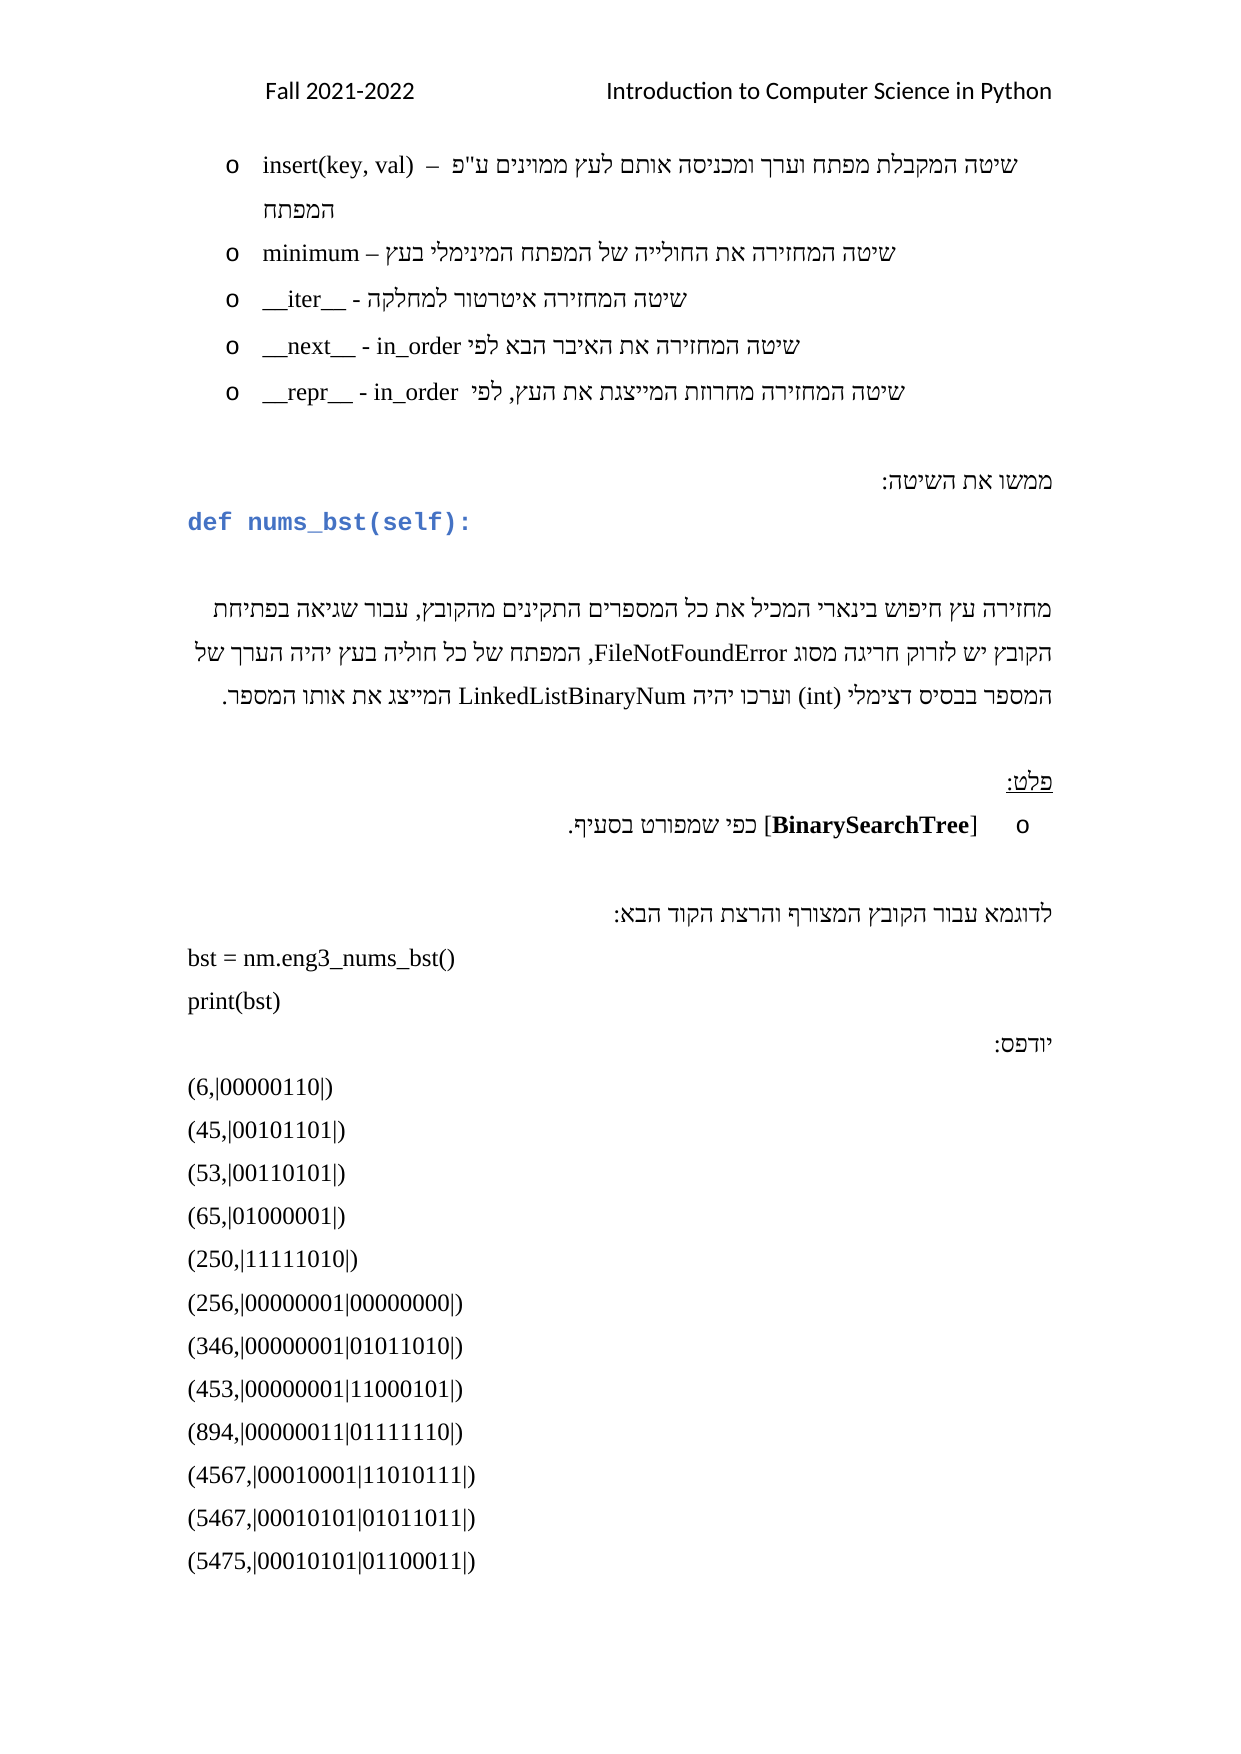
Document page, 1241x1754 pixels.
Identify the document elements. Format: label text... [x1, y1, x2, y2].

list __repr__ - in_order שיטה המחזירה מחרוזת המייצגת את העץ, לפי [225, 377, 1053, 408]
list [BinarySearchTree] כפי שמפורט בסעיף. [187, 810, 1015, 841]
text (256,|00000001|00000000|) [187, 1288, 1053, 1316]
text (6,|00000110|) [187, 1072, 1053, 1101]
text (346,|00000001|01011010|) [187, 1331, 1053, 1359]
text bst = nm.eng3_nums_bst() print(bst) [187, 943, 1053, 1014]
text (45,|00101101|) [187, 1115, 1053, 1144]
text מחזירה עץ חיפוש בינארי המכיל את כל המספרים התקינים מהקובץ, עבור שגיאה בפתיחת הקובץ יש לזרוק חריגה מסוג FileNotFoundError, המפתח של כל חוליה בעץ יהיה הערך של המספר בבסיס דצימלי (int) וערכו יהיה LinkedListBinaryNum המייצג את אותו המספר. [187, 594, 1053, 709]
text (53,|00110101|) [187, 1158, 1053, 1187]
text (5467,|00010101|01011011|) [187, 1503, 1053, 1532]
text (5475,|00010101|01100011|) [187, 1546, 1053, 1575]
text (4567,|00010001|11010111|) [187, 1460, 1053, 1489]
list __next__ - in_order שיטה המחזירה את האיבר הבא לפי [225, 331, 1053, 362]
list insert(key, val) – שיטה המקבלת מפתח וערך ומכניסה אותם לעץ ממוינים ע"פ המפתח [225, 150, 1053, 224]
text (250,|11111010|) [187, 1244, 1053, 1273]
text (65,|01000001|) [187, 1201, 1053, 1230]
text ממשו את השיטה: [187, 466, 1053, 495]
list __iter__ - שיטה המחזירה איטרטור למחלקה [225, 284, 1053, 315]
text פלט: [187, 767, 1053, 796]
text (894,|00000011|01111110|) [187, 1417, 1053, 1446]
text יודפס: [187, 1029, 1053, 1058]
text def nums_bst(self): [187, 509, 1053, 538]
list minimum – שיטה המחזירה את החולייה של המפתח המינימלי בעץ [225, 238, 1053, 269]
text (453,|00000001|11000101|) [187, 1374, 1053, 1403]
text לדוגמא עבור הקובץ המצורף והרצת הקוד הבא: [187, 899, 1053, 928]
